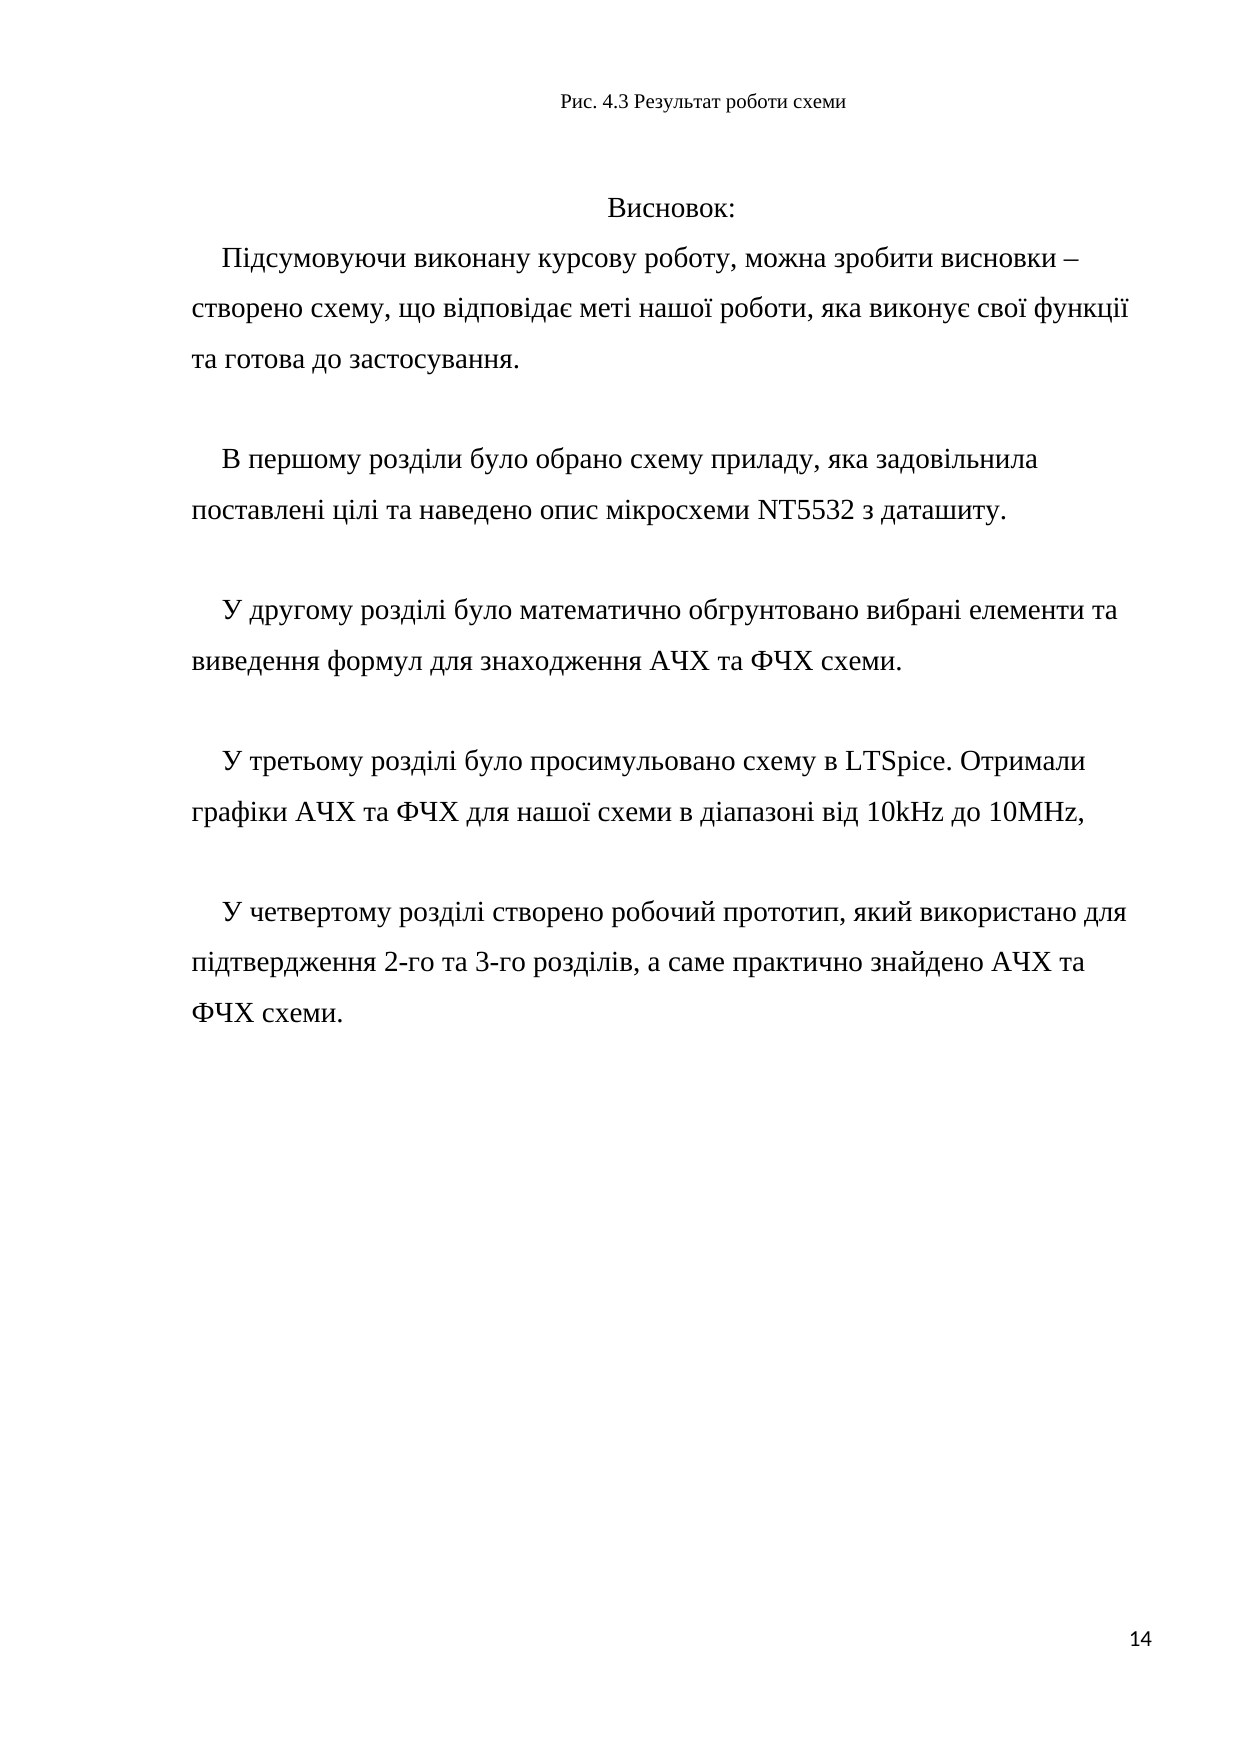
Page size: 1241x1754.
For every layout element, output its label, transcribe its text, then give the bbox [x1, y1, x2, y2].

list Висновок: [191, 190, 1152, 223]
list У другому розділі було математично обгрунтовано вибрані елементи та виведення формул для знаходження АЧХ та ФЧХ схеми. [191, 592, 1152, 676]
list У третьому розділі було просимульовано схему в LTSpice. Отримали графіки АЧХ та ФЧХ для нашої схеми в діапазоні від 10kHz до 10МHz, [191, 743, 1152, 827]
list Рис. 4.3 Результат роботи схеми [560, 88, 1152, 113]
list Підсумовуючи виконану курсову роботу, можна зробити висновки – створено схему, що відповідає меті нашої роботи, яка виконує свої функції та готова до застосування. [191, 240, 1152, 374]
list У четвертому розділі створено робочий прототип, який використано для підтвердження 2-го та 3-го розділів, а саме практично знайдено АЧХ та ФЧХ схеми. [191, 894, 1152, 1028]
list В першому розділи було обрано схему приладу, яка задовільнила поставлені цілі та наведено опис мікросхеми NT5532 з даташиту. [191, 441, 1152, 525]
